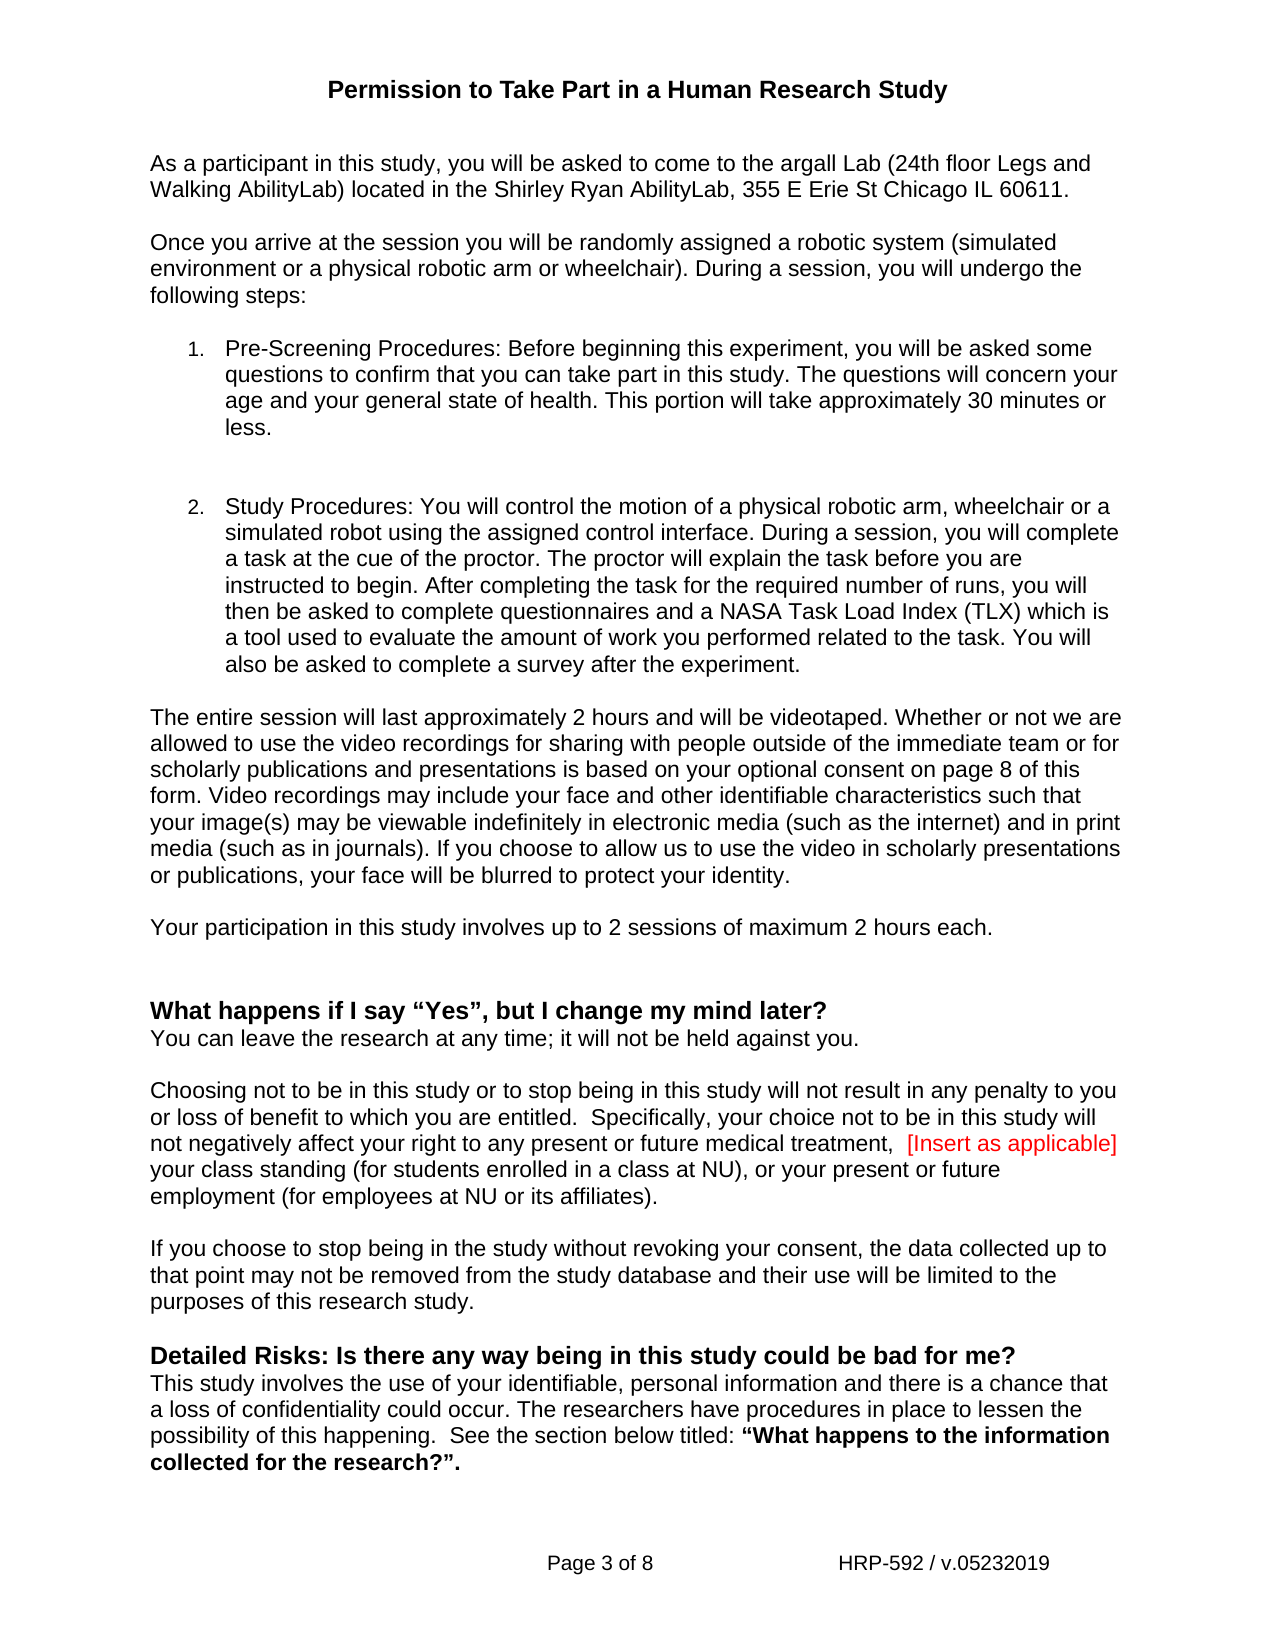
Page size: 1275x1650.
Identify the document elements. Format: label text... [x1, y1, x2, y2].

list Study Procedures: You will control the motion of a physical robotic arm, wheelchair or a simulated robot using the assigned control interface. During a session, you will complete a task at the cue of the proctor. The proctor will explain the task before you are instructed to begin. After completing the task for the required number of runs, you will then be asked to complete questionnaires and a NASA Task Load Index (TLX) which is a tool used to evaluate the amount of work you performed related to the task. You will also be asked to complete a survey after the experiment. [187, 493, 1125, 677]
text You can leave the research at any time; it will not be held against you. [150, 1024, 1125, 1051]
subtitle Detailed Risks: Is there any way being in this study could be bad for me? [150, 1341, 1125, 1369]
text If you choose to stop being in the study without revoking your consent, the data collected up to that point may not be removed from the study database and their use will be limited to the purposes of this research study. [150, 1235, 1125, 1314]
list Pre-Screening Procedures: Before beginning this experiment, you will be asked some questions to confirm that you can take part in this study. The questions will concern your age and your general state of health. This portion will take approximately 30 minutes or less. [187, 334, 1125, 440]
text The entire session will last approximately 2 hours and will be videotaped. Whether or not we are allowed to use the video recordings for sharing with people outside of the immediate team or for scholarly publications and presentations is based on your optional consent on page 8 of this form. Video recordings may include your face and other identifiable characteristics such that your image(s) may be viewable indefinitely in electronic media (such as the internet) and in print media (such as in journals). If you choose to allow us to use the video in scholarly presentations or publications, your face will be blurred to protect your identity. [150, 703, 1125, 888]
text As a participant in this study, you will be asked to come to the argall Lab (24th floor Legs and Walking AbilityLab) located in the Shirley Ryan AbilityLab, 355 E Erie St Chicago IL 60611. [150, 150, 1125, 203]
text Choosing not to be in this study or to stop being in this study will not result in any penalty to you or loss of benefit to which you are entitled. Specifically, your choice not to be in this study will not negatively affect your right to any present or future medical treatment, [Insert as applicable] your class standing (for students enrolled in a class at NU), or your present or future employment (for employees at NU or its affiliates). [150, 1077, 1125, 1209]
text Once you arrive at the session you will be randomly assigned a robotic system (simulated environment or a physical robotic arm or wheelchair). During a session, you will undergo the following steps: [150, 229, 1125, 308]
text Your participation in this study involves up to 2 sessions of maximum 2 hours each. [150, 914, 1125, 941]
subtitle What happens if I say “Yes”, but I change my mind later? [150, 996, 1125, 1024]
